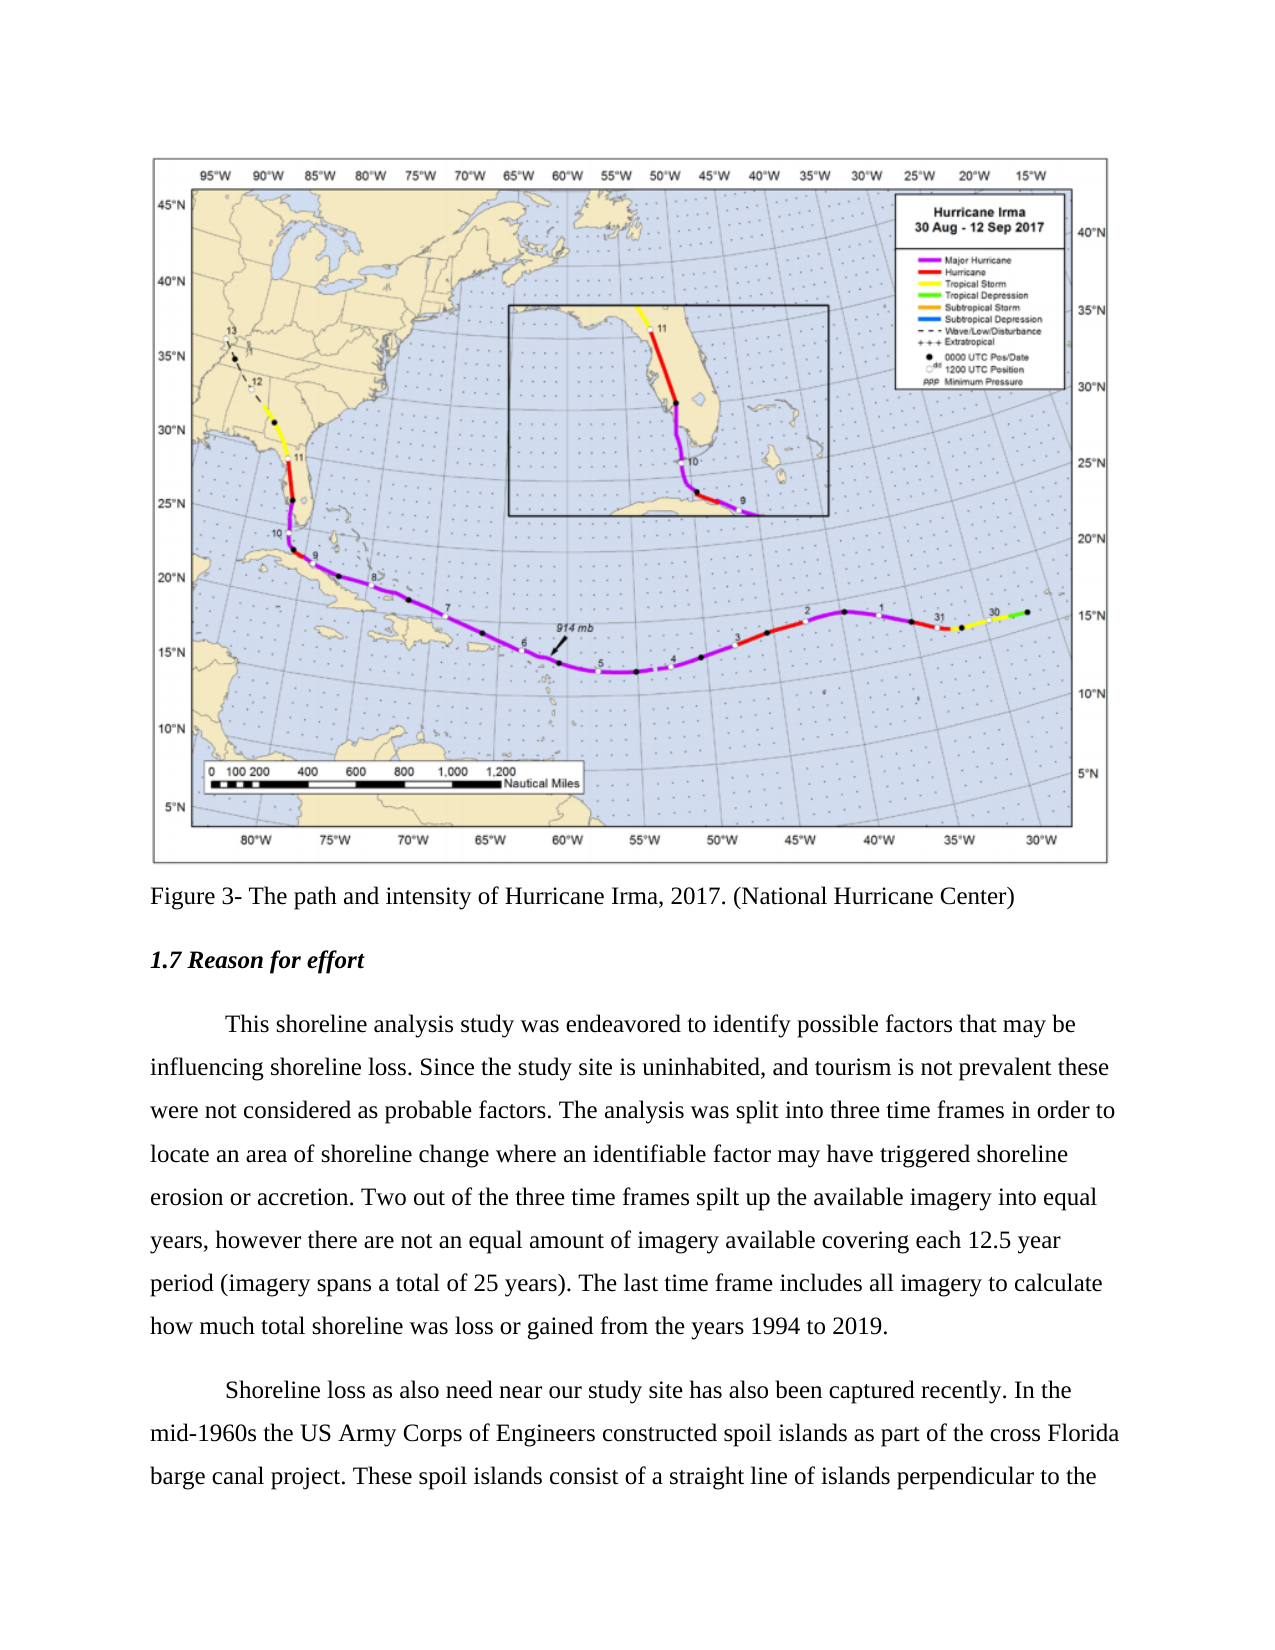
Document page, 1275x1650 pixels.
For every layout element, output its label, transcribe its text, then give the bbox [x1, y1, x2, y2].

text 1.7 Reason for effort [150, 945, 1125, 974]
text This shoreline analysis study was endeavored to identify possible factors that may be influencing shoreline loss. Since the study site is uninhabited, and tourism is not prevalent these were not considered as probable factors. The analysis was split into three time frames in order to locate an area of shoreline change where an identifiable factor may have triggered shoreline erosion or accretion. Two out of the three time frames spilt up the available imagery into equal years, however there are not an equal amount of imagery available covering each 12.5 year period (imagery spans a total of 25 years). The last time frame includes all imagery to calculate how much total shoreline was loss or gained from the years 1994 to 2019. [150, 1009, 1125, 1340]
picture [150, 156, 1110, 867]
